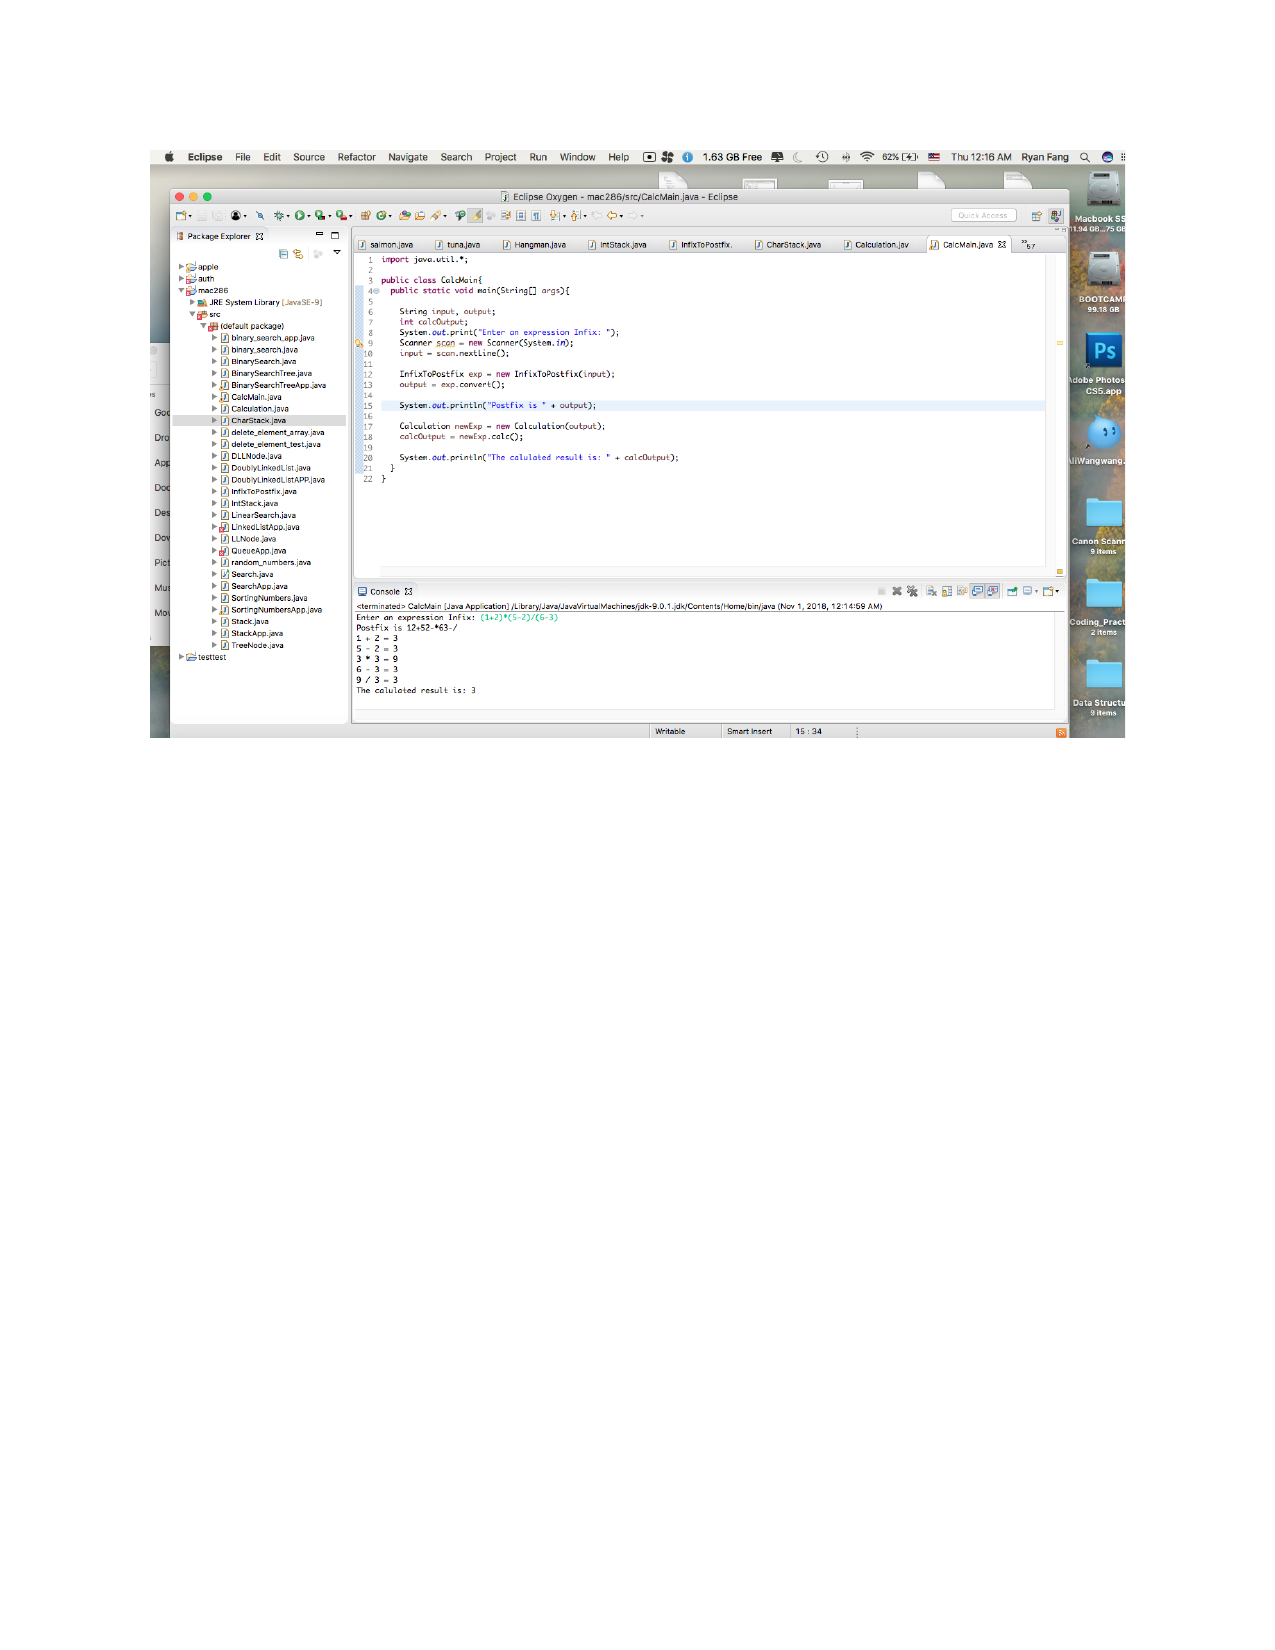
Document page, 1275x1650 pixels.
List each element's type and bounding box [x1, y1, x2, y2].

picture [150, 150, 1125, 738]
